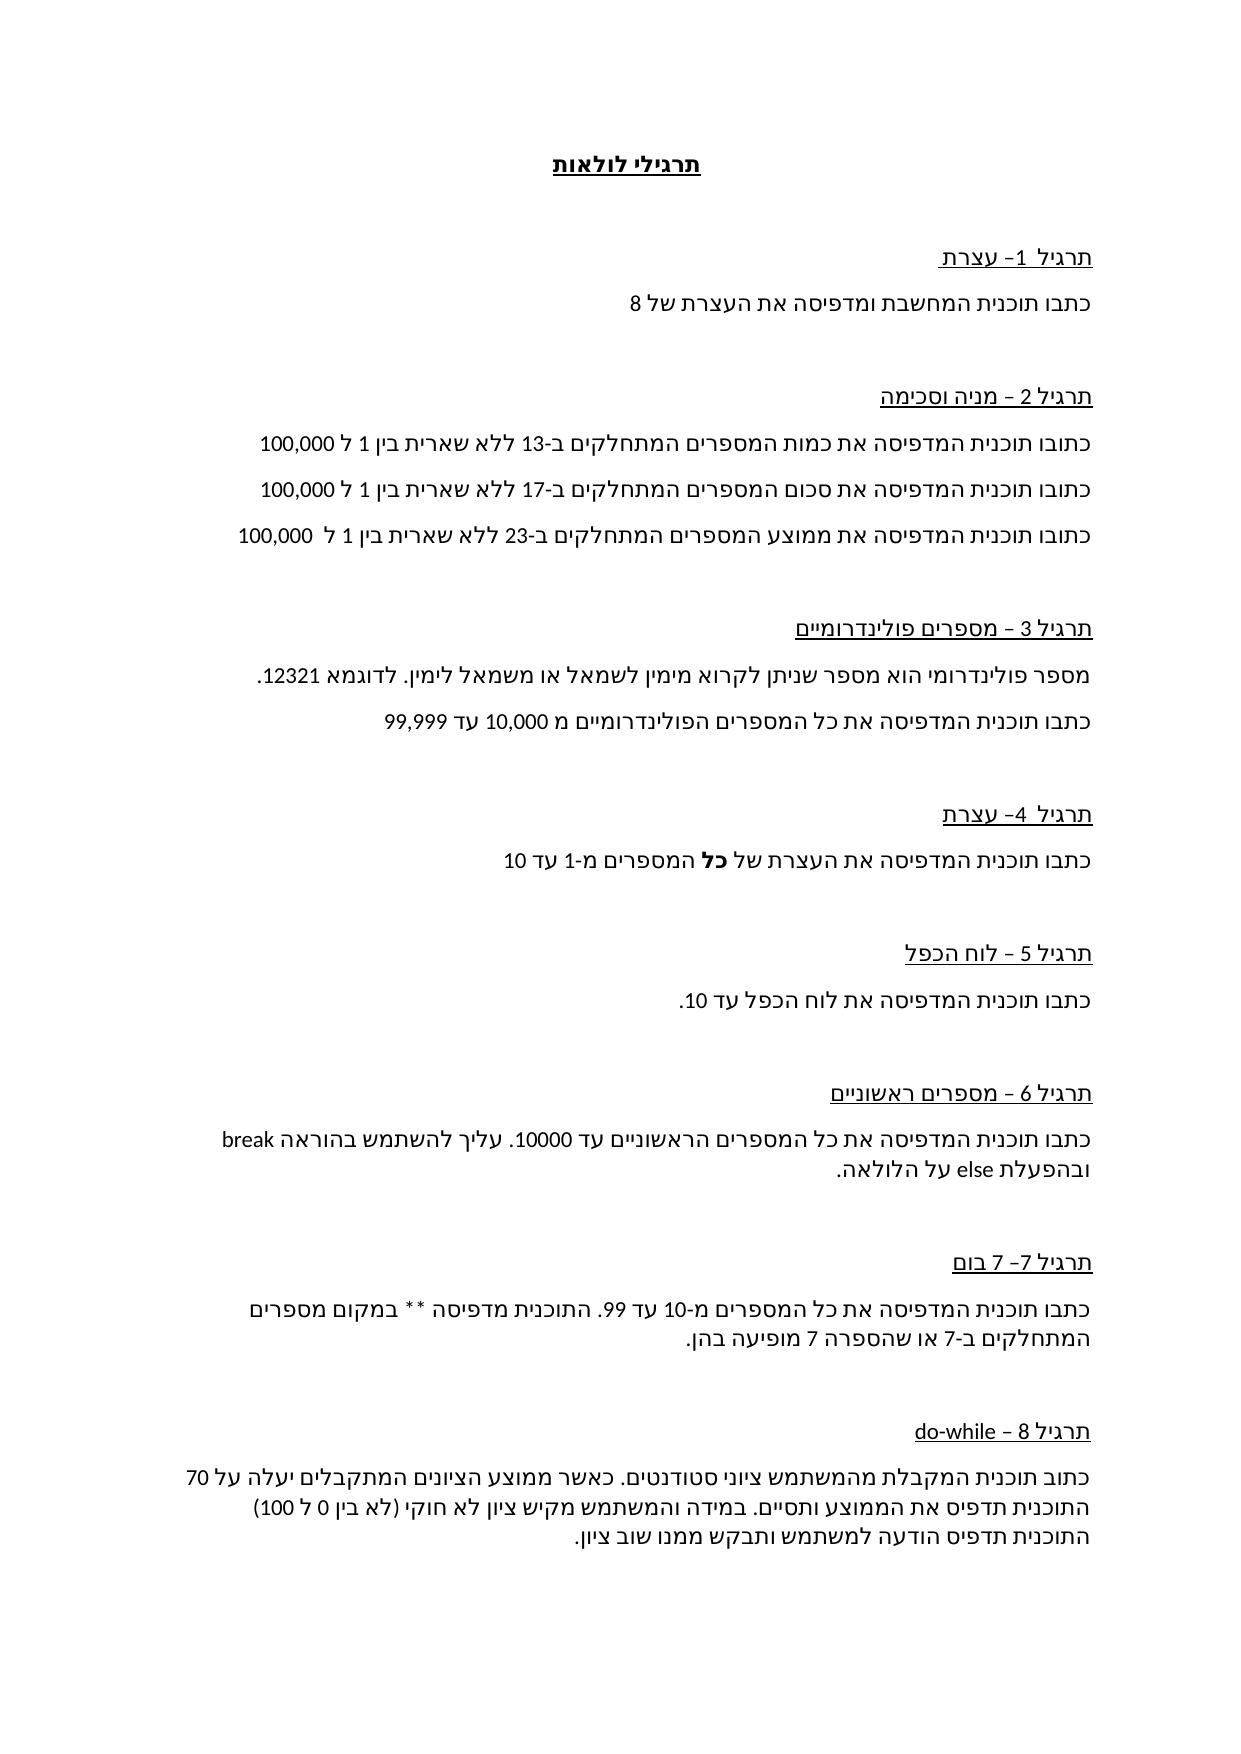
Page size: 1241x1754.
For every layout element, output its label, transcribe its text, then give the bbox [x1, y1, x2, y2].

text כתבו תוכנית המחשבת ומדפיסה את העצרת של 8 [179, 289, 1091, 317]
text כתוב תוכנית המקבלת מהמשתמש ציוני סטודנטים. כאשר ממוצע הציונים המתקבלים יעלה על 70 התוכנית תדפיס את הממוצע ותסיים. במידה והמשתמש מקיש ציון לא חוקי (לא בין 0 ל 100) התוכנית תדפיס הודעה למשתמש ותבקש ממנו שוב ציון. [179, 1463, 1091, 1550]
text תרגילי לולאות [179, 150, 1063, 178]
subtitle תרגיל 2 – מניה וסכימה [179, 382, 1093, 410]
text תרגיל 5 – לוח הכפל [179, 939, 1093, 967]
text כתבו תוכנית המדפיסה את כל המספרים מ-10 עד 99. התוכנית מדפיסה ** במקום מספרים המתחלקים ב-7 או שהספרה 7 מופיעה בהן. [179, 1295, 1091, 1352]
text כתבו תוכנית המדפיסה את לוח הכפל עד 10. [179, 986, 1091, 1014]
text תרגיל 8 – do-while [179, 1417, 1091, 1445]
text כתבו תוכנית המדפיסה את כל המספרים הפולינדרומיים מ 10,000 עד 99,999 [179, 707, 1091, 735]
text כתבו תוכנית המדפיסה את כל המספרים הראשוניים עד 10000. עליך להשתמש בהוראה break ובהפעלת else על הלולאה. [179, 1125, 1091, 1183]
text תרגיל 6 – מספרים ראשוניים [179, 1079, 1093, 1107]
subtitle תרגיל 3 – מספרים פולינדרומיים [179, 614, 1093, 642]
text כתבו תוכנית המדפיסה את העצרת של כל המספרים מ-1 עד 10 [179, 847, 1091, 874]
text כתובו תוכנית המדפיסה את ממוצע המספרים המתחלקים ב-23 ללא שארית בין 1 ל 100,000 [179, 522, 1091, 549]
text כתובו תוכנית המדפיסה את סכום המספרים המתחלקים ב-17 ללא שארית בין 1 ל 100,000 [179, 475, 1091, 503]
subtitle תרגיל 7– 7 בום [179, 1248, 1093, 1276]
text תרגיל 4– עצרת [179, 800, 1093, 828]
text מספר פולינדרומי הוא מספר שניתן לקרוא מימין לשמאל או משמאל לימין. לדוגמא 12321. [179, 661, 1091, 689]
text תרגיל 1– עצרת [179, 243, 1093, 271]
text כתובו תוכנית המדפיסה את כמות המספרים המתחלקים ב-13 ללא שארית בין 1 ל 100,000 [179, 429, 1091, 457]
